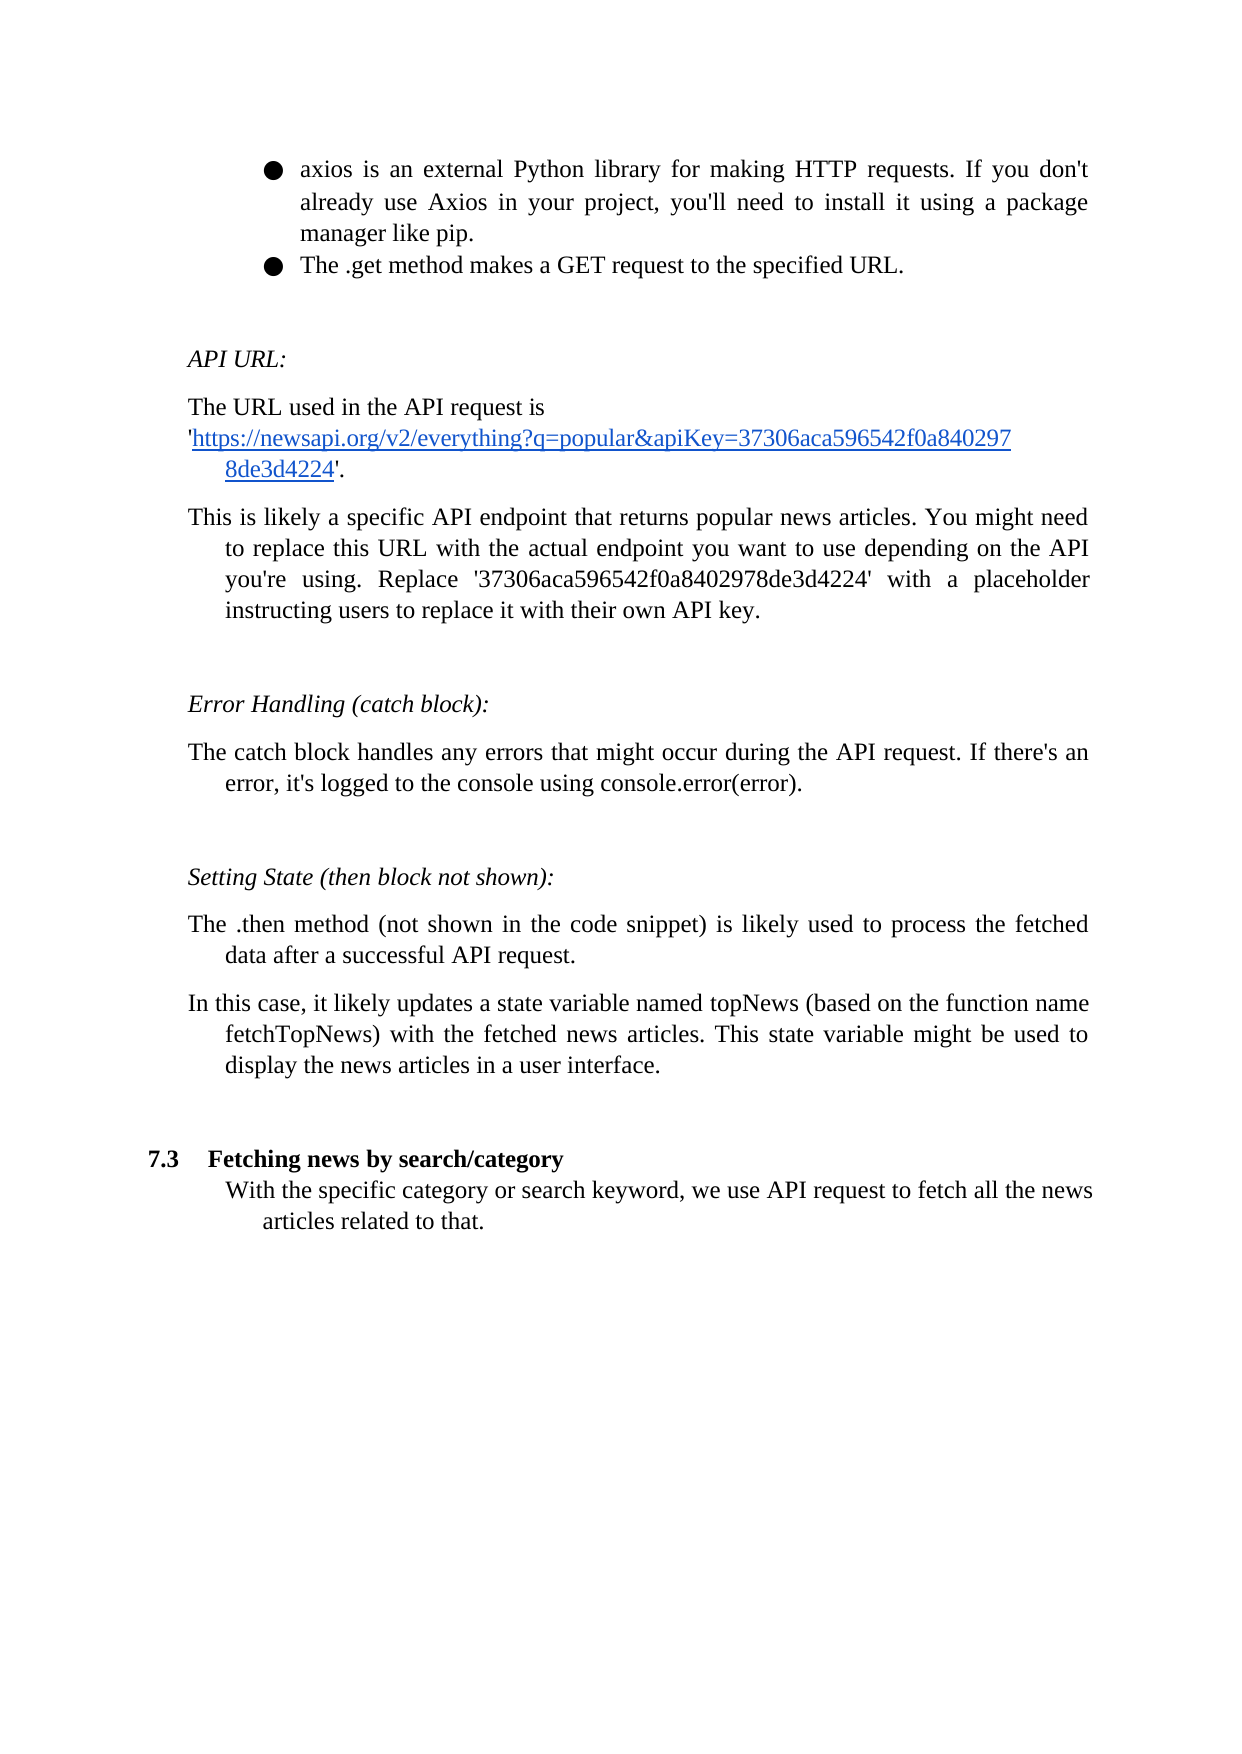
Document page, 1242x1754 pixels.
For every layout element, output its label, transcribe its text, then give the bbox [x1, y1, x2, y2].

text Setting State (then block not shown): [188, 862, 1109, 890]
text Error Handling (catch block): [188, 689, 1109, 718]
text The catch block handles any errors that might occur during the API request. If there's an error, it's logged to the console using console.error(error). [188, 737, 1090, 797]
subtitle Fetching news by search/category [148, 1144, 1109, 1173]
list The .get method makes a GET request to the specified URL. [262, 249, 1109, 279]
text This is likely a specific API endpoint that returns popular news articles. You might need to replace this URL with the actual endpoint you want to use depending on the API you're using. Replace '37306aca596542f0a8402978de3d4224' with a placeholder instructing users to replace it with their own API key. [188, 502, 1090, 624]
text In this case, it likely updates a state variable named topNews (based on the function name fetchTopNews) with the fetched news articles. This state variable might be used to display the news articles in a user interface. [188, 988, 1090, 1079]
text API URL: [188, 344, 1109, 373]
text The URL used in the API request is [188, 392, 1109, 421]
list axios is an external Python library for making HTTP requests. If you don't already use Axios in your project, you'll need to install it using a package manager like pip. [262, 150, 1089, 247]
text With the specific category or search keyword, we use API request to fetch all the news articles related to that. [225, 1175, 1109, 1235]
text The .then method (not shown in the code snippet) is likely used to process the fetched data after a successful API request. [188, 909, 1089, 969]
text 'https://newsapi.org/v2/everything?q=popular&apiKey=37306aca596542f0a840297 8de3d4224'. [188, 423, 1109, 483]
